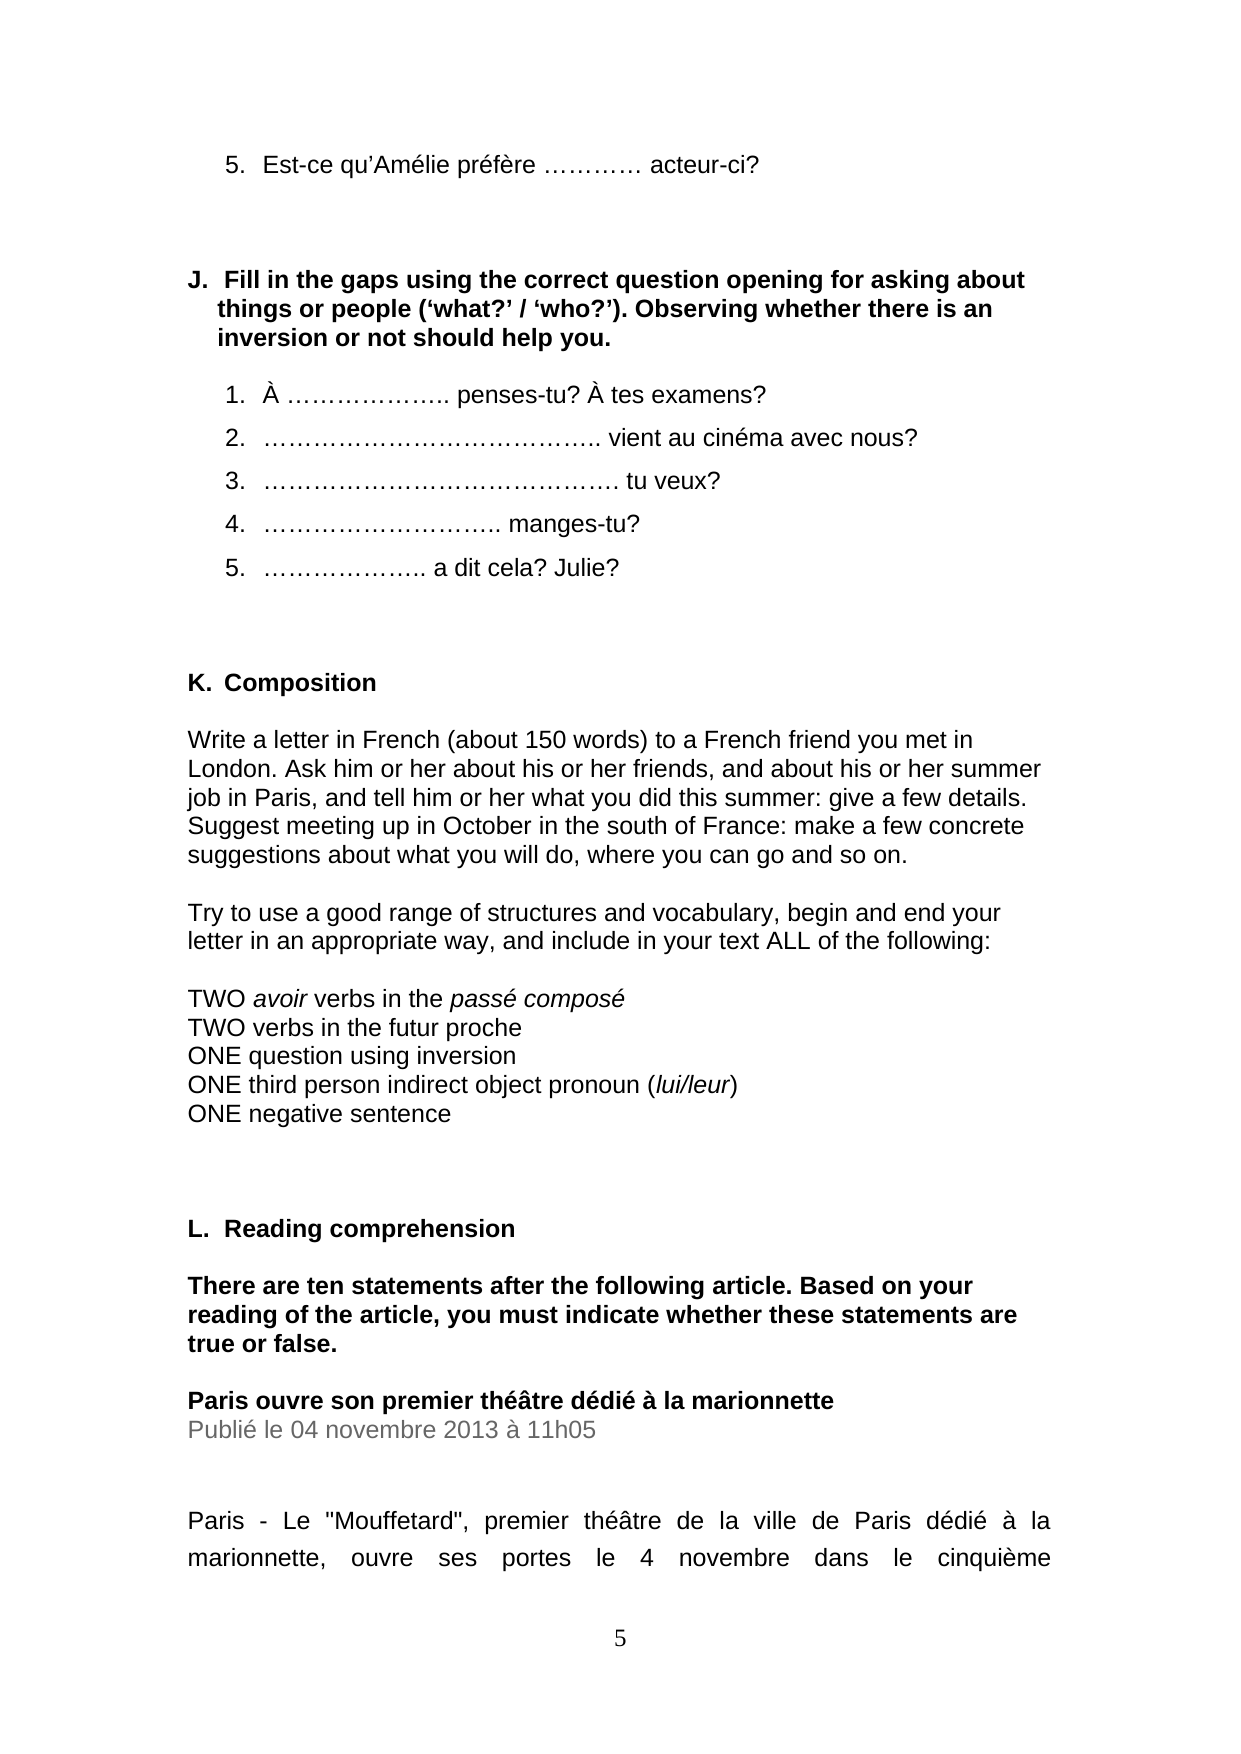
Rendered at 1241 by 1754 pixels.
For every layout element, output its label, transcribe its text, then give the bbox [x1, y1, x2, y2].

list Reading comprehension [187, 1214, 1053, 1242]
list Est-ce qu’Amélie préfère ………… acteur-ci? [225, 150, 1053, 179]
list ………………………………….. vient au cinéma avec nous? [225, 423, 1053, 452]
text TWO avoir verbs in the passé composé [187, 984, 1053, 1012]
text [187, 1497, 1053, 1572]
text ONE negative sentence [187, 1099, 1053, 1127]
text TWO verbs in the futur proche [187, 1012, 1053, 1041]
list Composition [187, 667, 1053, 696]
list ……………….. a dit cela? Julie? [225, 552, 1053, 581]
text Try to use a good range of structures and vocabulary, begin and end your letter in an appropriate way, and include in your text ALL of the following: [187, 897, 1053, 955]
list Fill in the gaps using the correct question opening for asking about things or people (‘what?’ / ‘who?’). Observing whether there is an inversion or not should help you. [187, 265, 1053, 351]
text Write a letter in French (about 150 words) to a French friend you met in London. Ask him or her about his or her friends, and about his or her summer job in Paris, and tell him or her what you did this summer: give a few details. Suggest meeting up in October in the south of France: make a few concrete suggestions about what you will do, where you can go and so on. [187, 725, 1053, 869]
list ……………………….. manges-tu? [225, 509, 1053, 538]
text ONE third person indirect object pronoun (lui/leur) [187, 1070, 1053, 1099]
text Paris ouvre son premier théâtre dédié à la marionnette [187, 1386, 1053, 1415]
text Publié le 04 novembre 2013 à 11h05 [187, 1415, 1053, 1444]
text There are ten statements after the following article. Based on your reading of the article, you must indicate whether these statements are true or false. [187, 1271, 1053, 1357]
list À ……………….. penses-tu? À tes examens? [225, 380, 1053, 409]
text ONE question using inversion [187, 1041, 1053, 1070]
list ……………………………………. tu veux? [225, 466, 1053, 495]
